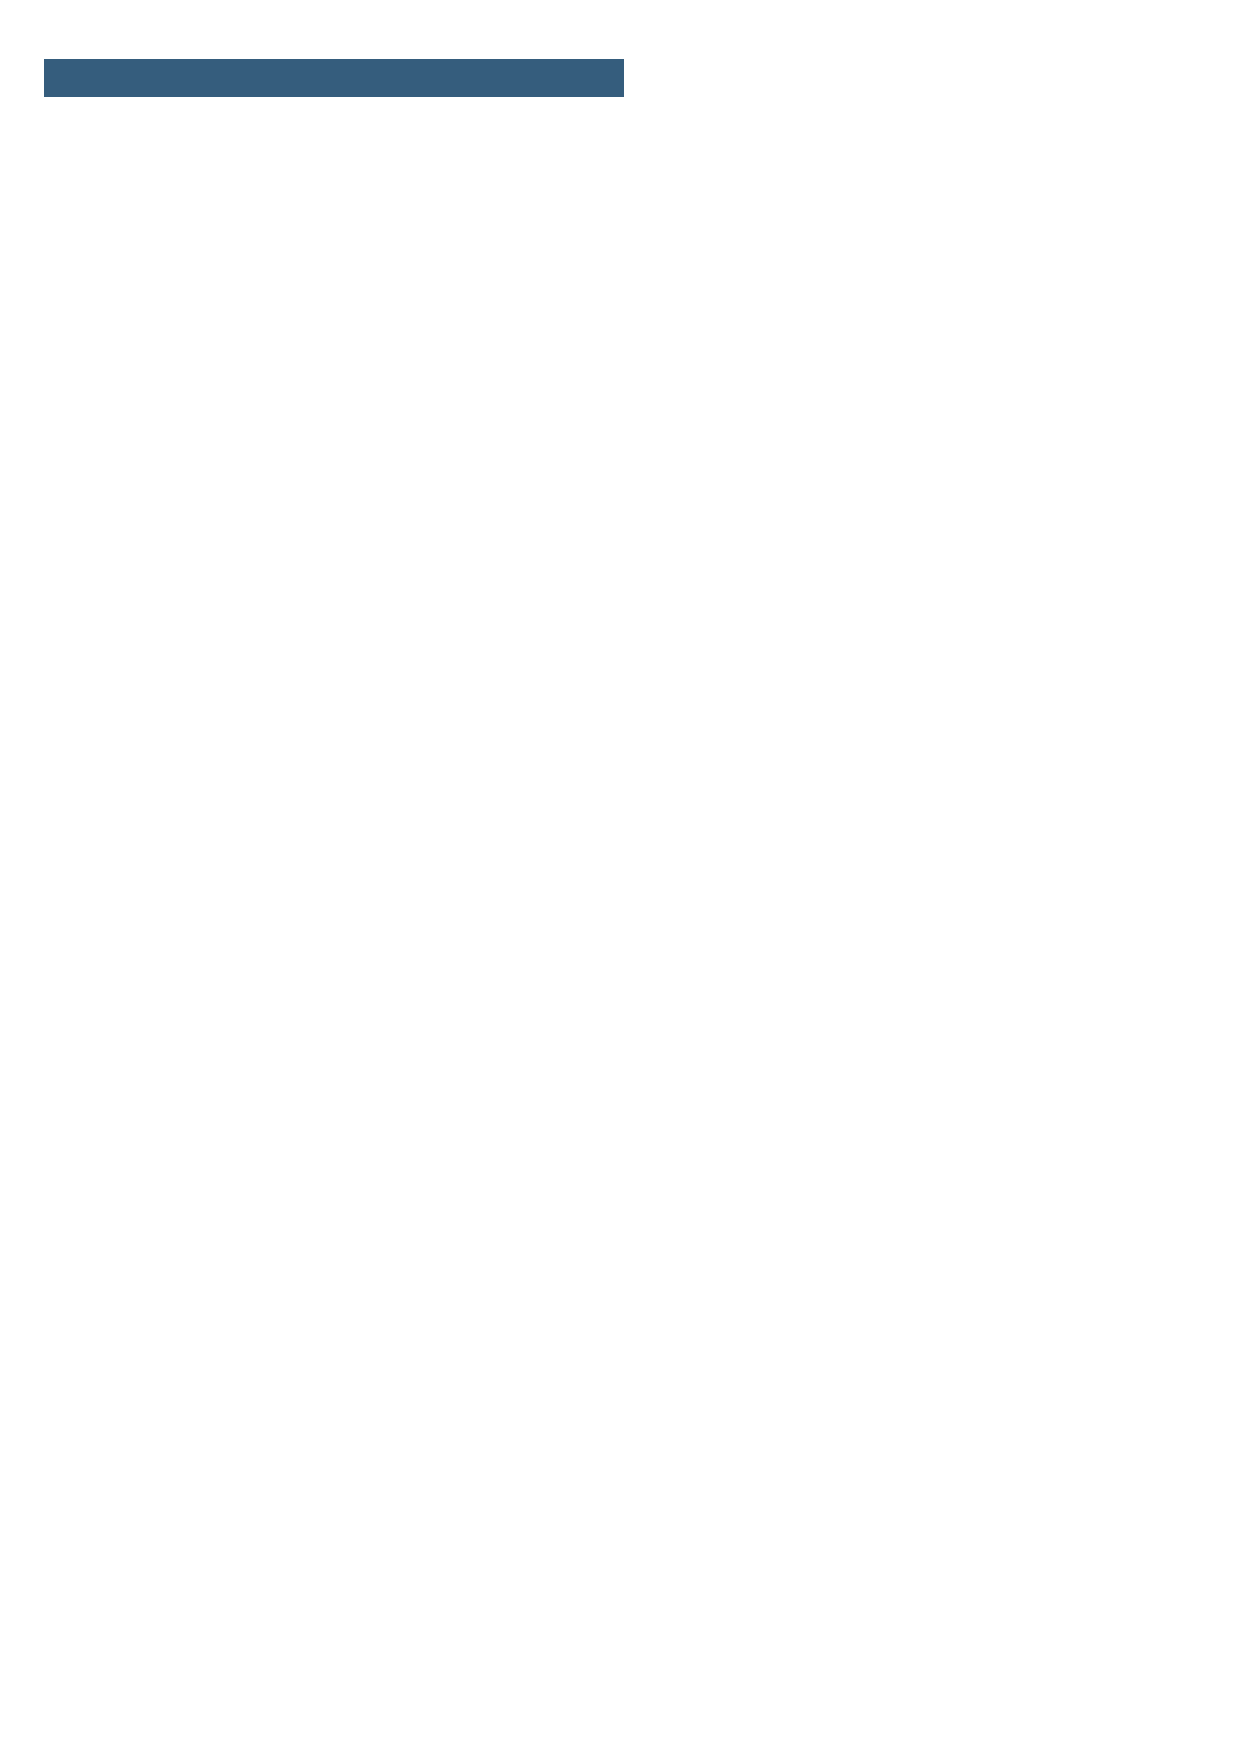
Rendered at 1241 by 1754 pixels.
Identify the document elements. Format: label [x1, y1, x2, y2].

table_cell [44, 59, 624, 97]
